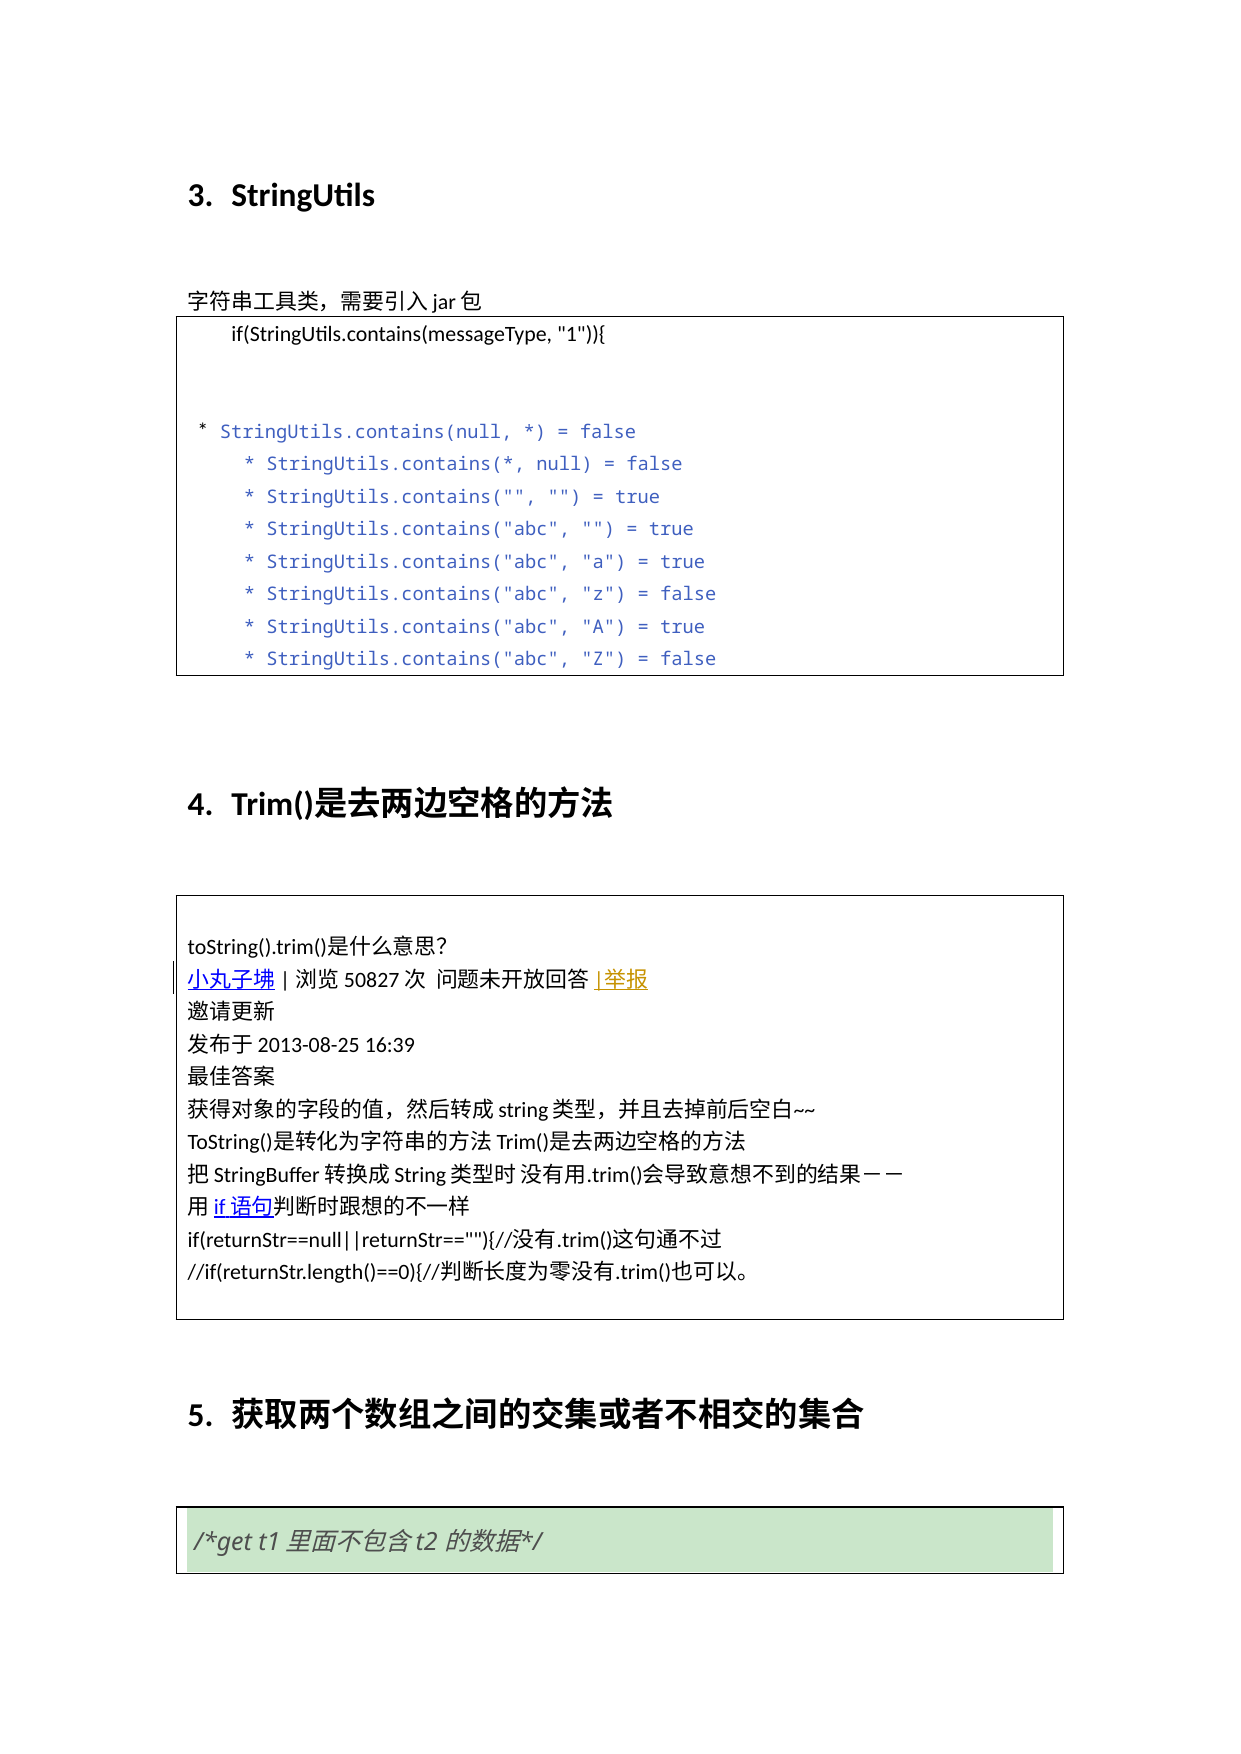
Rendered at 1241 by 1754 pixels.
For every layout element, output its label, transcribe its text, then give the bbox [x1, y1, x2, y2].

subtitle 获取两个数组之间的交集或者不相交的集合 [187, 1379, 1053, 1444]
text 字符串工具类，需要引入jar包 [187, 284, 1053, 316]
table_header toString().trim()是什么意思？ 小丸子坲 | 浏览 50827 次 问题未开放回答 邀请更新 发布于2013-08-25 16:39 最佳答案 获得对象的字段的值，然后转成string类型，并且去掉前后空白~~ ToString()是转化为字符串的方法 Trim()是去两边空格的方法 把StringBuffer转换成String类型时 没有用.trim()会导致意想不到的结果－－ 用if语句判断时跟想的不一样 if(returnStr==null||returnStr==""){//没有.trim()这句通不过 //if(returnStr.length()==0){//判断长度为零没有.trim()也可以。 [177, 896, 1063, 1319]
table_header if(StringUtils.contains(messageType, "1")){ * StringUtils.contains(null, *) = false * StringUtils.contains(*, null) = false * StringUtils.contains("", "") = true * StringUtils.contains("abc", "") = true * StringUtils.contains("abc", "a") = true * StringUtils.contains("abc", "z") = false * StringUtils.contains("abc", "A") = true * StringUtils.contains("abc", "Z") = false [177, 317, 1063, 675]
subtitle StringUtils [187, 162, 1053, 227]
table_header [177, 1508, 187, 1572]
subtitle Trim()是去两边空格的方法 [187, 768, 1053, 833]
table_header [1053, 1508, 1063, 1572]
